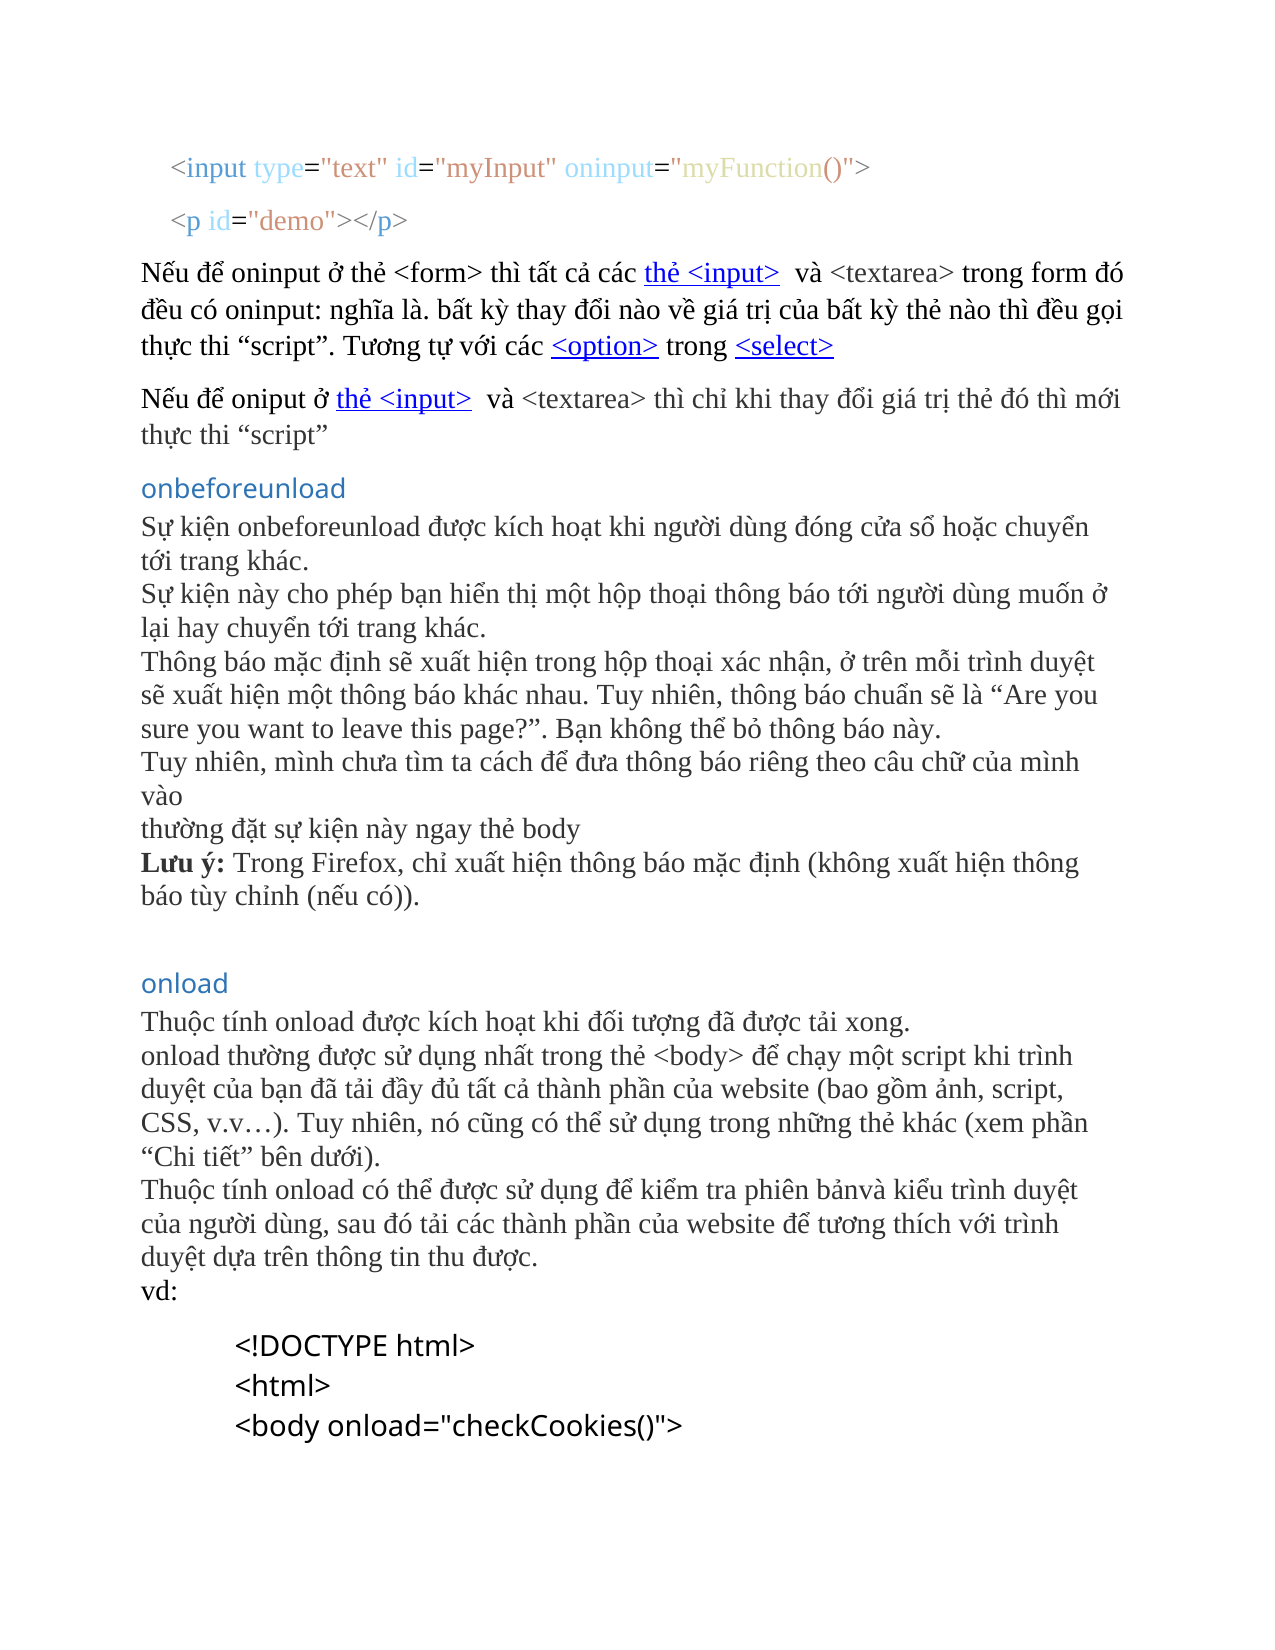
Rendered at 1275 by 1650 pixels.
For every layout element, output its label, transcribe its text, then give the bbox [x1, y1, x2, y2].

text Lưu ý: Trong Firefox, chỉ xuất hiện thông báo mặc định (không xuất hiện thông báo tùy chỉnh (nếu có)). [141, 845, 1125, 912]
text <!DOCTYPE html> [234, 1326, 1125, 1365]
text onload thường được sử dụng nhất trong thẻ <body> để chạy một script khi trình duyệt của bạn đã tải đầy đủ tất cả thành phần của website (bao gồm ảnh, script, CSS, v.v…). Tuy nhiên, nó cũng có thể sử dụng trong những thẻ khác (xem phần “Chi tiết” bên dưới). [141, 1038, 1125, 1172]
text Thông báo mặc định sẽ xuất hiện trong hộp thoại xác nhận, ở trên mỗi trình duyệt sẽ xuất hiện một thông báo khác nhau. Tuy nhiên, thông báo chuẩn sẽ là “Are you sure you want to leave this page?”. Bạn không thể bỏ thông báo này. [141, 644, 1125, 744]
text <html> [234, 1365, 1125, 1405]
text Tuy nhiên, mình chưa tìm ta cách để đưa thông báo riêng theo câu chữ của mình vào [141, 744, 1125, 811]
text <p id="demo"></p> [141, 203, 1125, 236]
text Thuộc tính onload có thể được sử dụng để kiểm tra phiên bảnvà kiểu trình duyệt của người dùng, sau đó tải các thành phần của website để tương thích với trình duyệt dựa trên thông tin thu được. [141, 1172, 1125, 1273]
text Sự kiện onbeforeunload được kích hoạt khi người dùng đóng cửa sổ hoặc chuyển tới trang khác. [141, 509, 1125, 577]
subtitle onload [141, 965, 1125, 1002]
text <input type="text" id="myInput" oninput="myFunction()"> [141, 150, 1125, 183]
text Nếu để oniput ở thẻ <input> và <textarea> thì chỉ khi thay đổi giá trị thẻ đó thì mới thực thi “script” [141, 381, 1125, 450]
text vd: [141, 1273, 1125, 1306]
text Nếu để oninput ở thẻ <form> thì tất cả các thẻ <input> và <textarea> trong form đó đều có oninput: nghĩa là. bất kỳ thay đổi nào về giá trị của bất kỳ thẻ nào thì đều gọi thực thi “script”. Tương tự với các <option> trong <select> [141, 256, 1125, 361]
text Thuộc tính onload được kích hoạt khi đối tượng đã được tải xong. [141, 1004, 1125, 1038]
subtitle onbeforeunload [141, 470, 1125, 507]
text thường đặt sự kiện này ngay thẻ body [141, 811, 1125, 845]
text Sự kiện này cho phép bạn hiển thị một hộp thoại thông báo tới người dùng muốn ở lại hay chuyển tới trang khác. [141, 577, 1125, 644]
text <body onload="checkCookies()"> [234, 1405, 1125, 1445]
